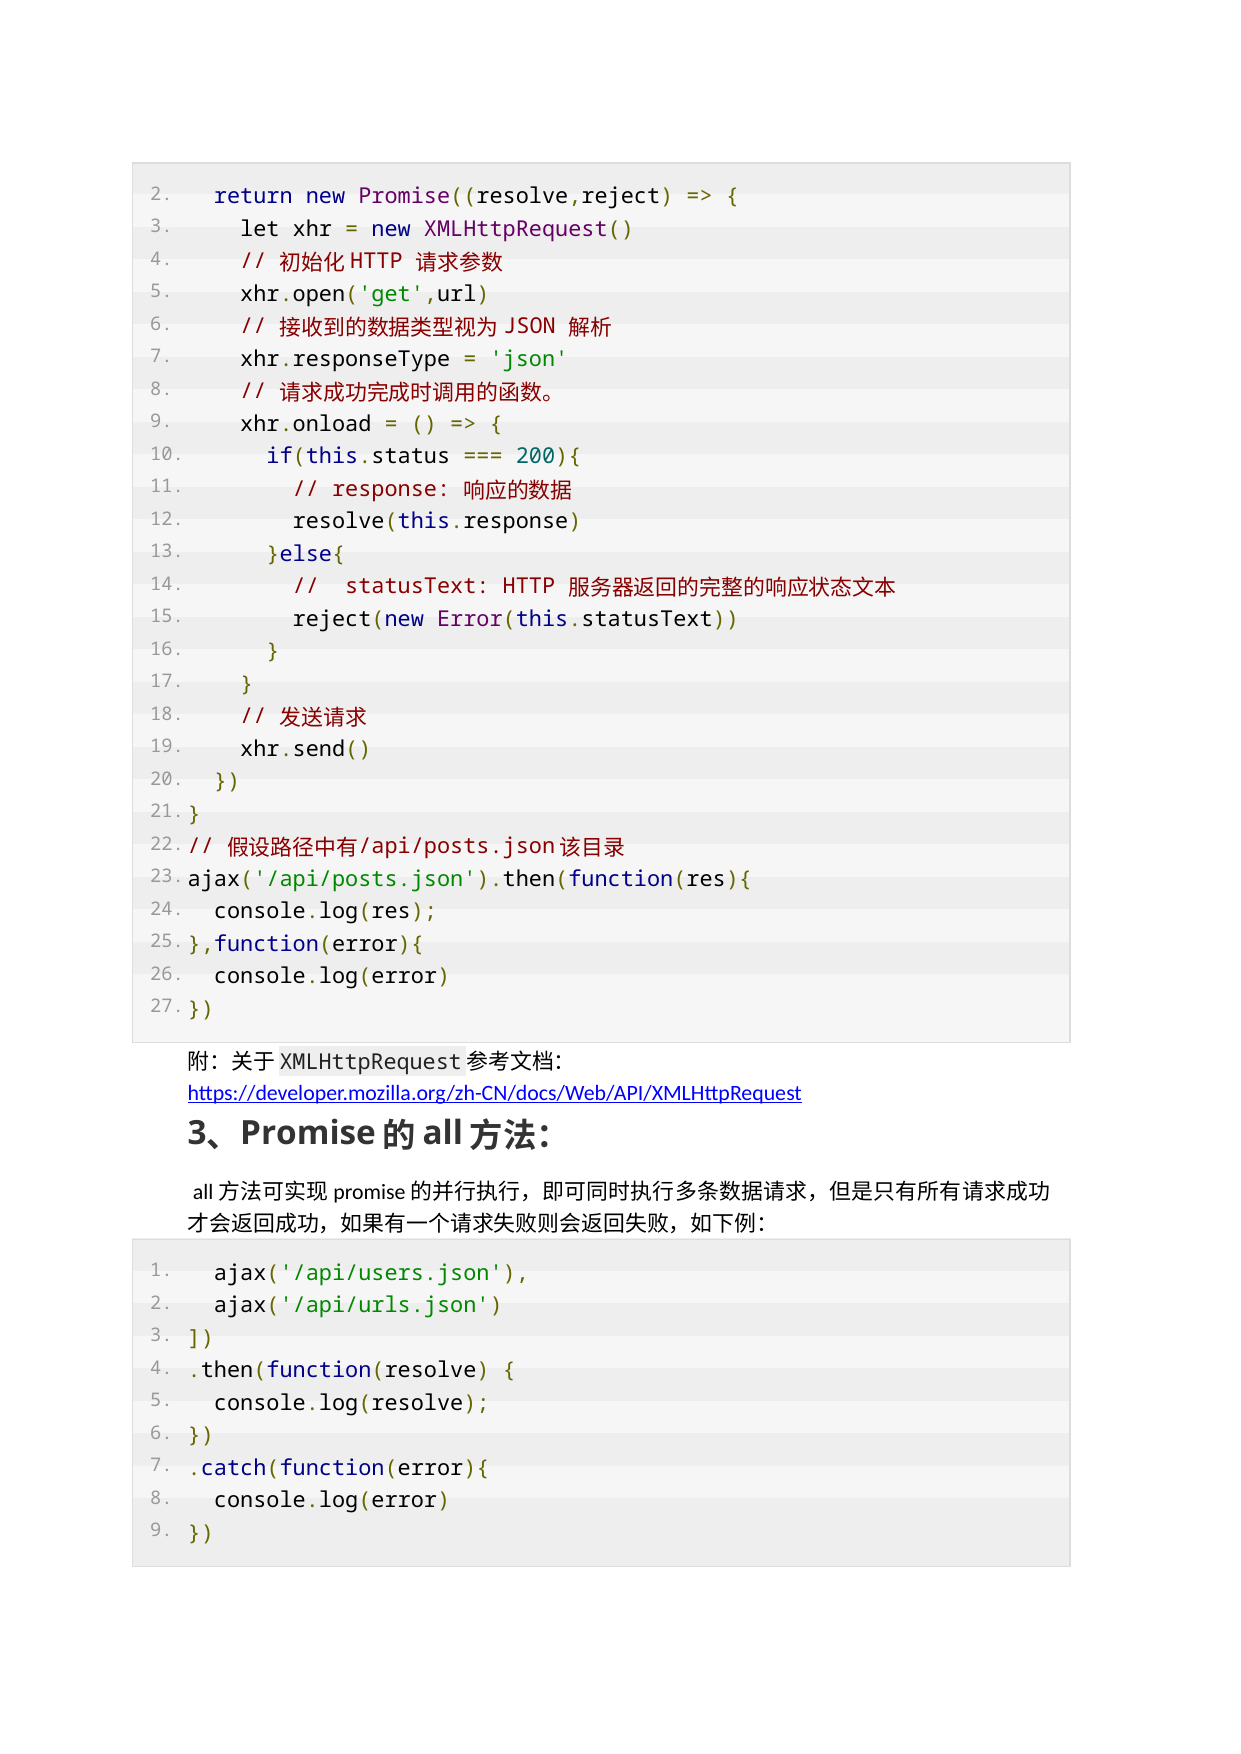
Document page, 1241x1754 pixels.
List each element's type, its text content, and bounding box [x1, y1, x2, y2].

list ajax('/api/urls.json') [133, 1271, 1069, 1303]
list } [133, 617, 1069, 649]
list // statusText: HTTP 服务器返回的完整的响应状态文本 [133, 552, 1069, 584]
list }) [133, 1498, 1069, 1566]
text https://developer.mozilla.org/zh-CN/docs/Web/API/XMLHttpRequest [187, 1076, 1053, 1108]
list ajax('/api/posts.json').then(function(res){ [133, 844, 1069, 877]
list ajax('/api/users.json'), [133, 1240, 1069, 1271]
list xhr.responseType = 'json' [133, 324, 1069, 357]
list }) [133, 1401, 1069, 1433]
list }) [133, 747, 1069, 779]
list console.log(error) [133, 942, 1069, 974]
list .catch(function(error){ [133, 1433, 1069, 1466]
list } [133, 649, 1069, 682]
list console.log(error) [133, 1466, 1069, 1498]
list ]) [133, 1303, 1069, 1336]
list // response: 响应的数据 [133, 454, 1069, 487]
list xhr.onload = () => { [133, 389, 1069, 422]
list // 请求成功完成时调用的函数。 [133, 357, 1069, 389]
list return new Promise((resolve,reject) => { [133, 164, 1069, 194]
list },function(error){ [133, 909, 1069, 942]
list .then(function(resolve) { [133, 1336, 1069, 1368]
list console.log(res); [133, 877, 1069, 909]
list reject(new Error(this.statusText)) [133, 584, 1069, 617]
list // 初始化 HTTP 请求参数 [133, 227, 1069, 259]
list } [133, 779, 1069, 812]
list console.log(resolve); [133, 1368, 1069, 1401]
list xhr.send() [133, 714, 1069, 747]
list if(this.status === 200){ [133, 422, 1069, 454]
list resolve(this.response) [133, 487, 1069, 519]
subtitle 3、Promise的all方法： [187, 1108, 1053, 1173]
list let xhr = new XMLHttpRequest() [133, 194, 1069, 227]
text all方法可实现promise的并行执行，即可同时执行多条数据请求，但是只有所有请求成功才会返回成功，如果有一个请求失败则会返回失败，如下例： [187, 1173, 1053, 1238]
list // 假设路径中有/api/posts.json该目录 [133, 812, 1069, 844]
list }else{ [133, 519, 1069, 552]
list // 接收到的数据类型视为 JSON 解析 [133, 292, 1069, 324]
list xhr.open('get',url) [133, 259, 1069, 292]
list }) [133, 974, 1069, 1042]
text 附：关于XMLHttpRequest参考文档： [187, 1043, 1053, 1076]
list // 发送请求 [133, 682, 1069, 714]
